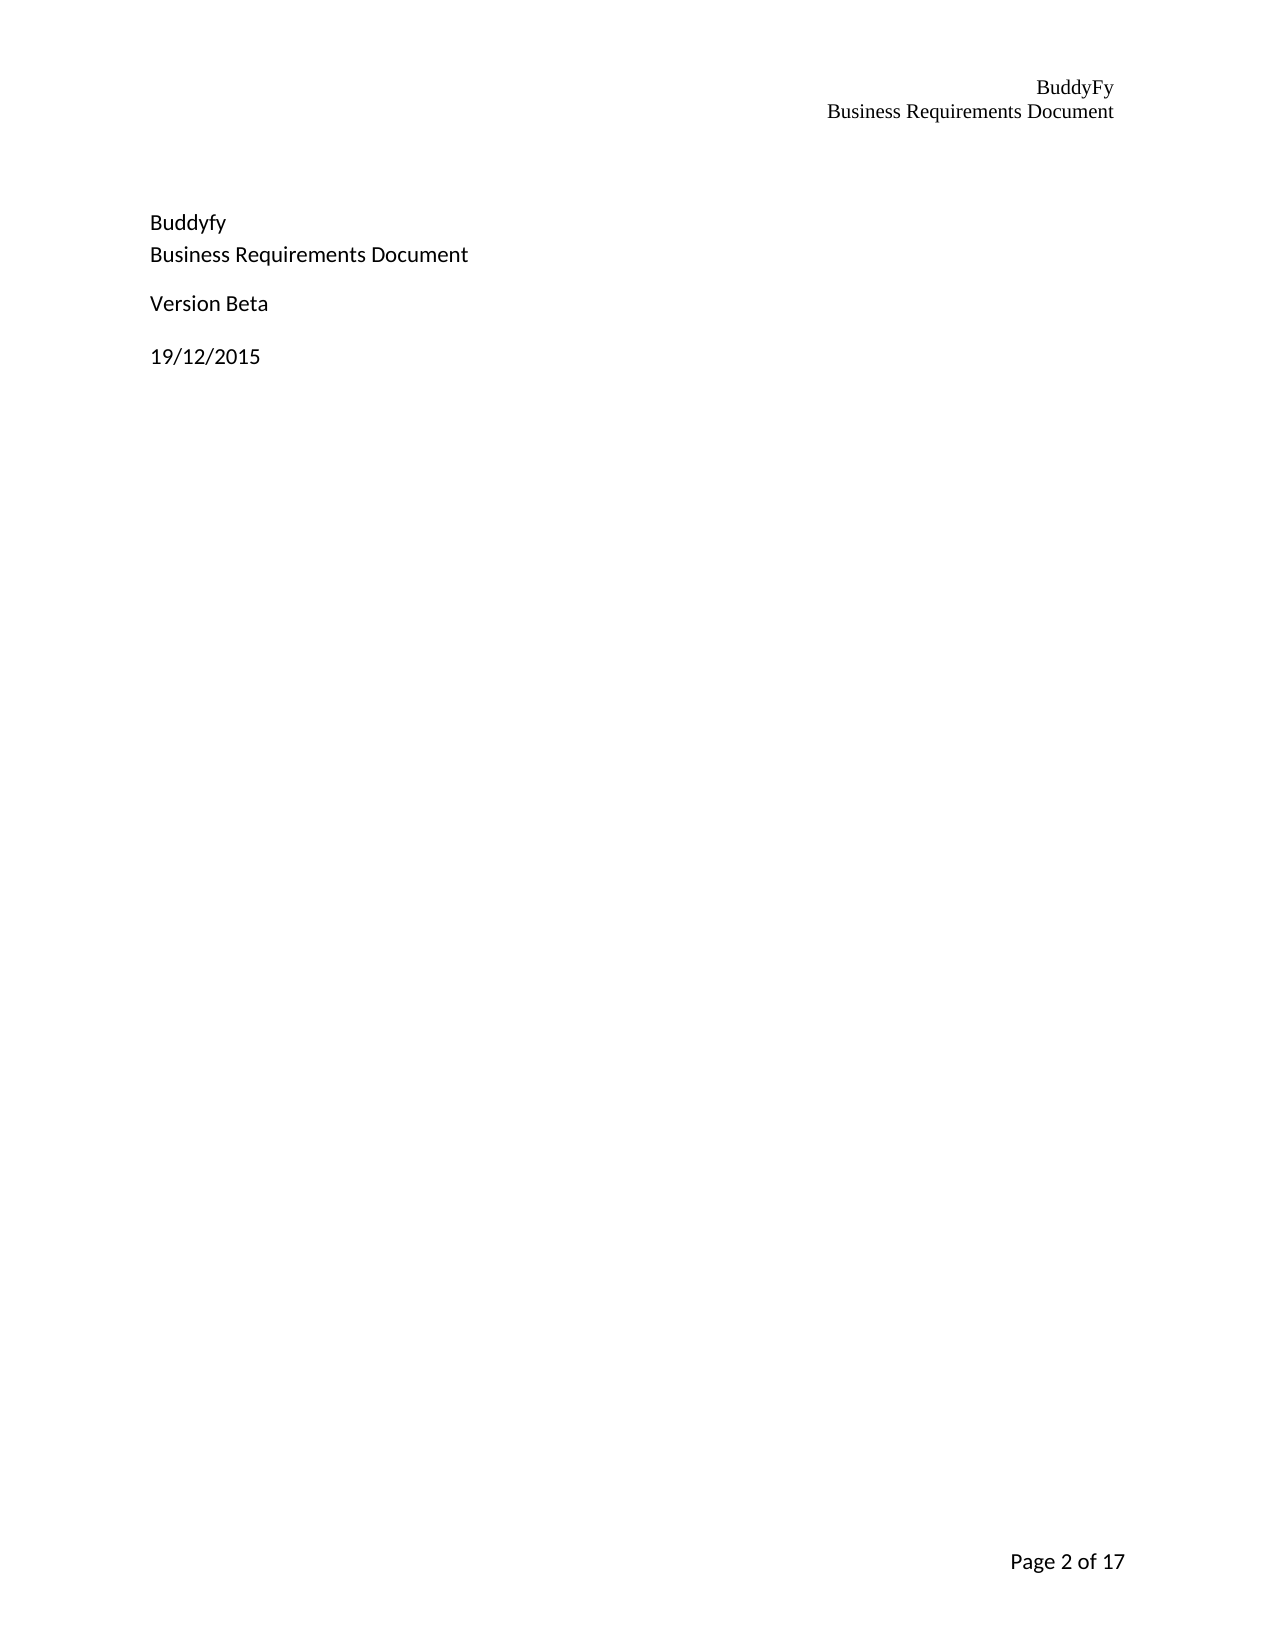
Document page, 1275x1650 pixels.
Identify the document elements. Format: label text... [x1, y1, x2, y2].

text Buddyfy [150, 208, 1125, 236]
text Business Requirements Document [150, 240, 1125, 268]
text Version Beta [150, 289, 1125, 317]
text 19/12/2015 [150, 342, 1125, 370]
